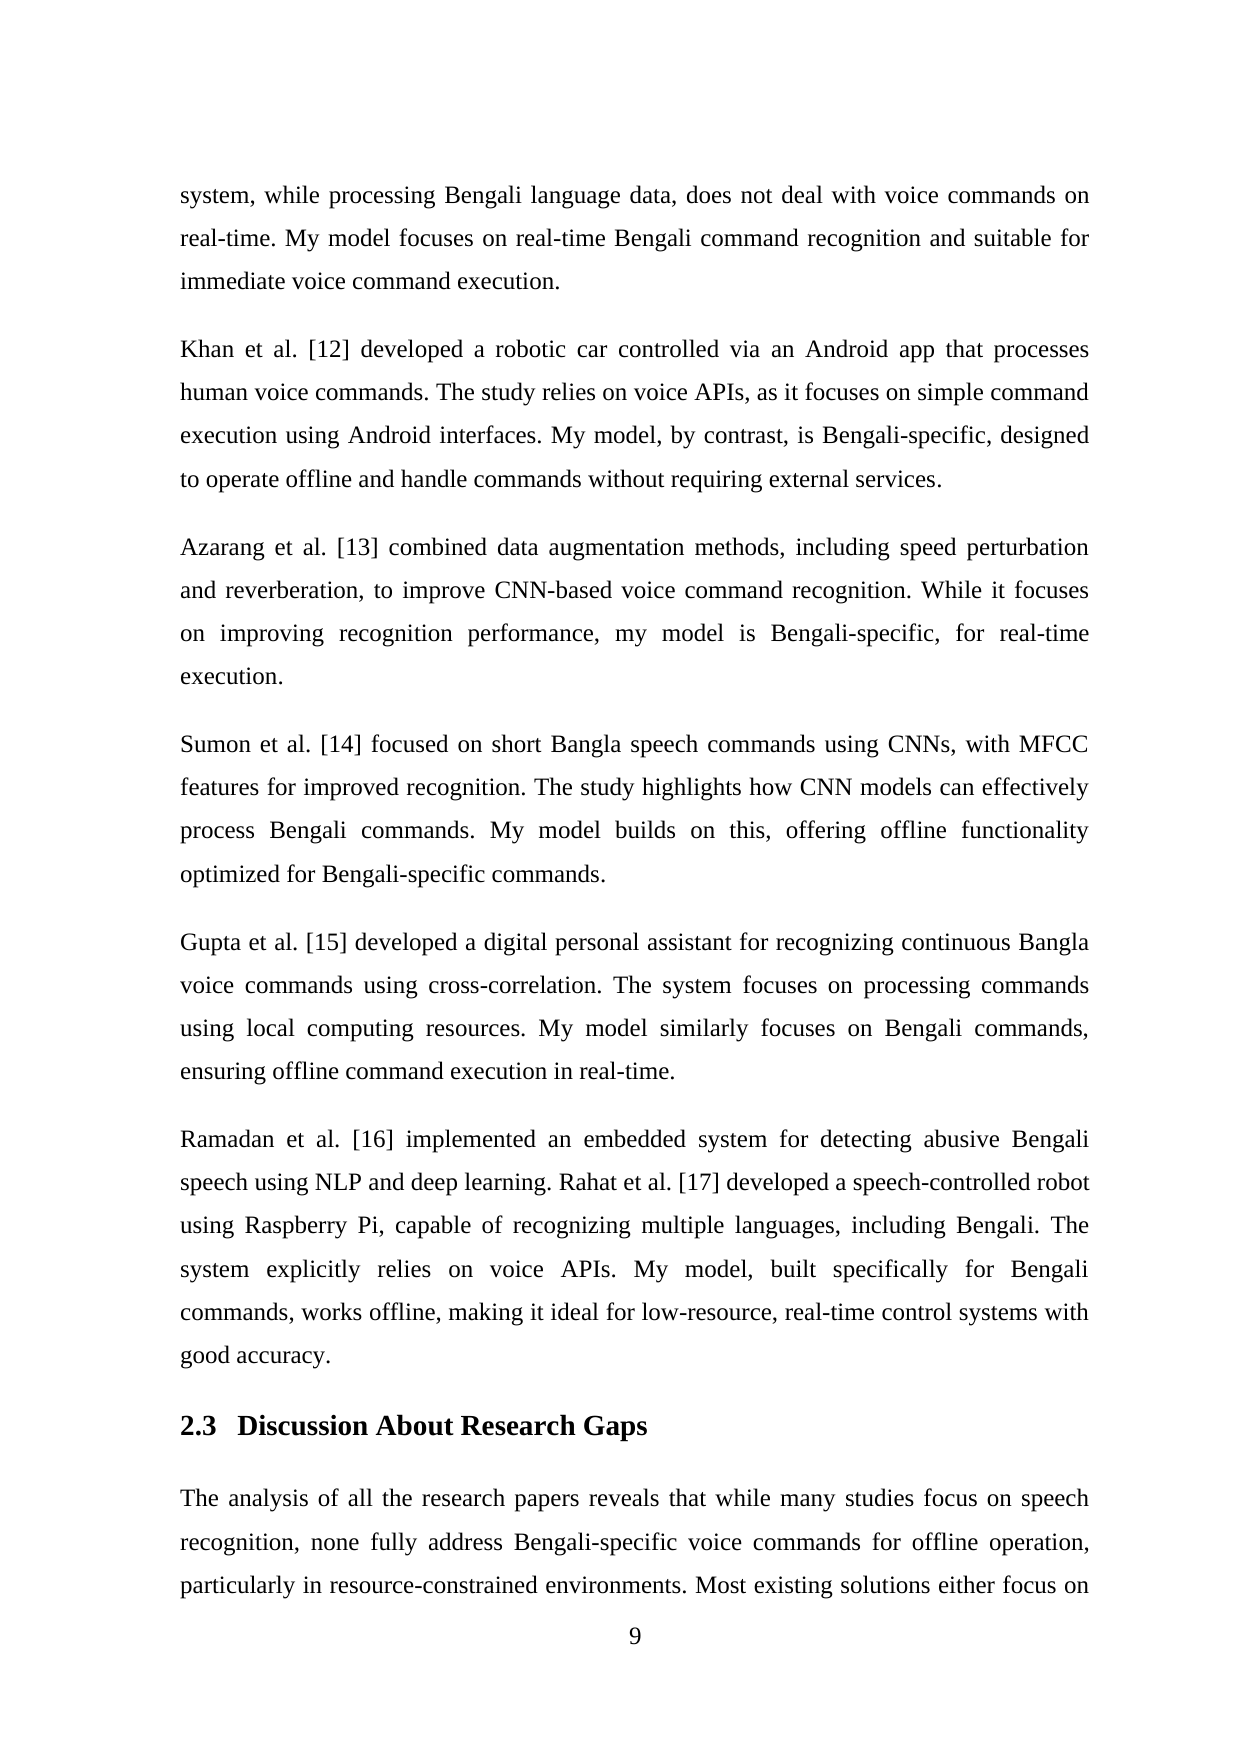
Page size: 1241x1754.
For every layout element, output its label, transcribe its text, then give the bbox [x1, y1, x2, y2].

text Khan et al. [12] developed a robotic car controlled via an Android app that processes human voice commands. The study relies on voice APIs, as it focuses on simple command execution using Android interfaces. My model, by contrast, is Bengali-specific, designed to operate offline and handle commands without requiring external services​. [180, 334, 1090, 492]
text Discussion About Research Gaps [180, 1408, 1090, 1442]
text Azarang et al. [13] combined data augmentation methods, including speed perturbation and reverberation, to improve CNN-based voice command recognition. While it focuses on improving recognition performance, my model is Bengali-specific, for real-time execution​. [180, 532, 1090, 690]
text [180, 180, 1090, 295]
text Gupta et al. [15] developed a digital personal assistant for recognizing continuous Bangla voice commands using cross-correlation. The system focuses on processing commands using local computing resources. My model similarly focuses on Bengali commands, ensuring offline command execution in real-time. [180, 927, 1090, 1085]
text Sumon et al. [14] focused on short Bangla speech commands using CNNs, with MFCC features for improved recognition. The study highlights how CNN models can effectively process Bengali commands. My model builds on this, offering offline functionality optimized for Bengali-specific commands​. [180, 729, 1090, 887]
text Ramadan et al. [16] implemented an embedded system for detecting abusive Bengali speech using NLP and deep learning. Rahat et al. [17] developed a speech-controlled robot using Raspberry Pi, capable of recognizing multiple languages, including Bengali. The system explicitly relies on voice APIs. My model, built specifically for Bengali commands, works offline, making it ideal for low-resource, real-time control systems with good accuracy.​ [180, 1124, 1090, 1369]
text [180, 1483, 1090, 1598]
